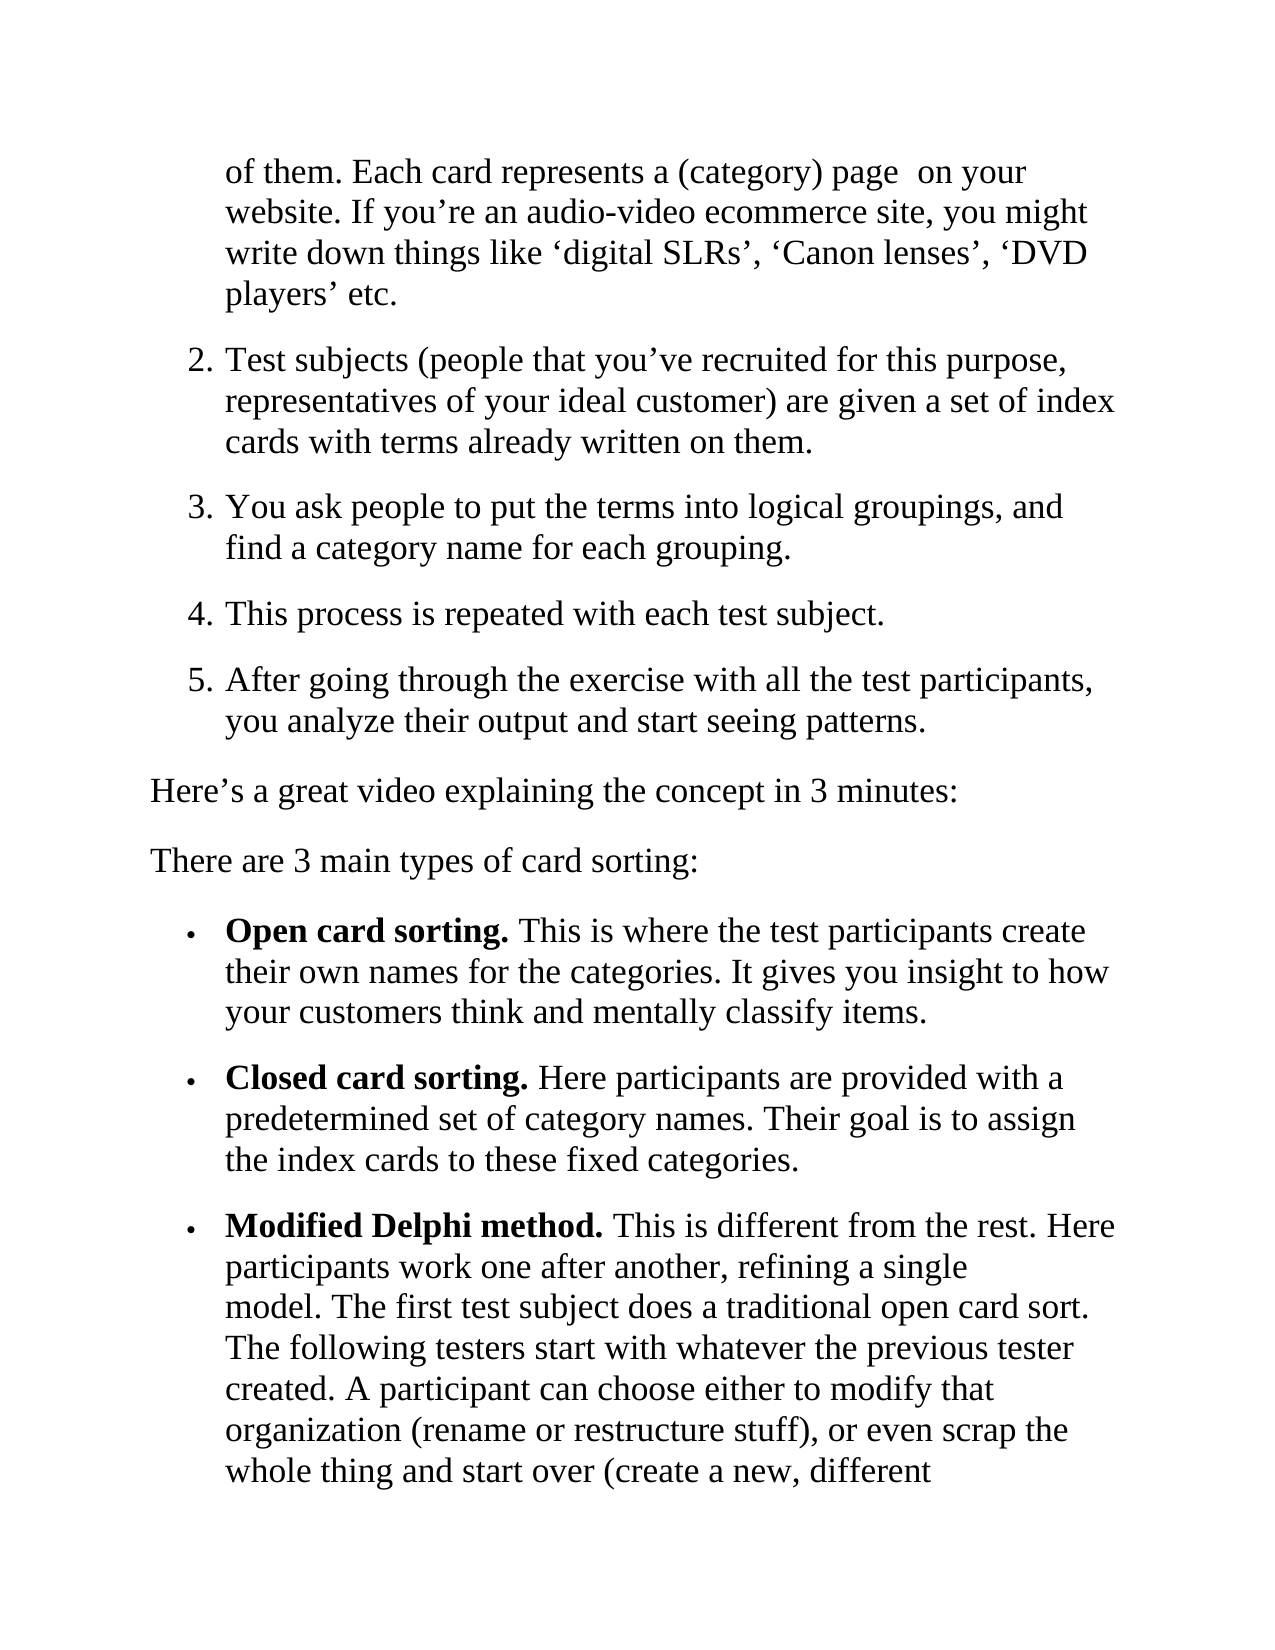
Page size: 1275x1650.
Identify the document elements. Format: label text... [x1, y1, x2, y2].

text Here’s a great video explaining the concept in 3 minutes: [150, 769, 1125, 810]
list Closed card sorting. Here participants are provided with a predetermined set of category names. Their goal is to assign the index cards to these fixed categories. [187, 1057, 1125, 1179]
text There are 3 main types of card sorting: [150, 839, 1125, 880]
list This process is repeated with each test subject. [187, 592, 1125, 633]
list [187, 1204, 1125, 1490]
list Test subjects (people that you’ve recruited for this purpose, representatives of your ideal customer) are given a set of index cards with terms already written on them. [187, 338, 1125, 461]
list After going through the exercise with all the test participants, you analyze their output and start seeing patterns. [187, 658, 1125, 740]
list You ask people to put the terms into logical groupings, and find a category name for each grouping. [187, 486, 1125, 567]
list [187, 150, 1125, 313]
list Open card sorting. This is where the test participants create their own names for the categories. It gives you insight to how your customers think and mentally classify items. [187, 909, 1125, 1032]
